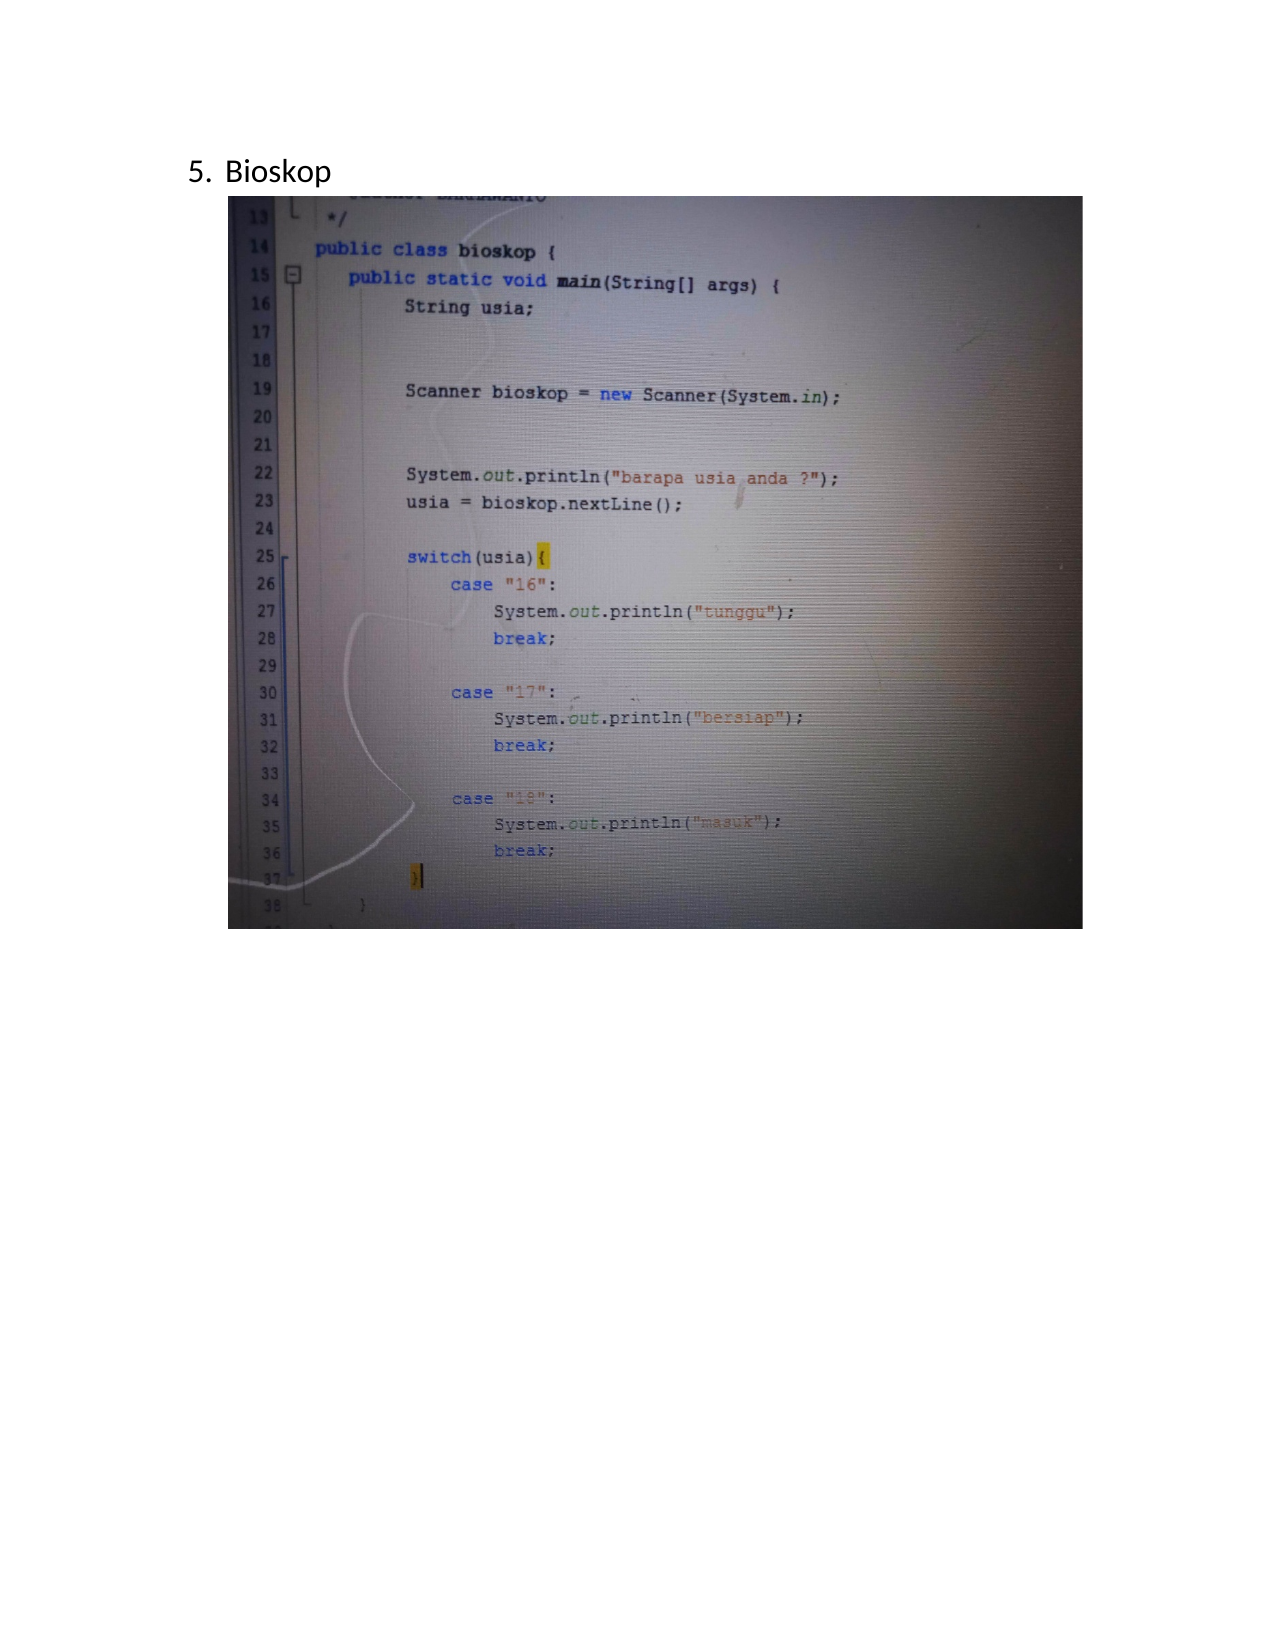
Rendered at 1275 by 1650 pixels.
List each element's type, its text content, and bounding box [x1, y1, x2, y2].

list Bioskop [187, 150, 1125, 191]
picture [228, 196, 1083, 929]
